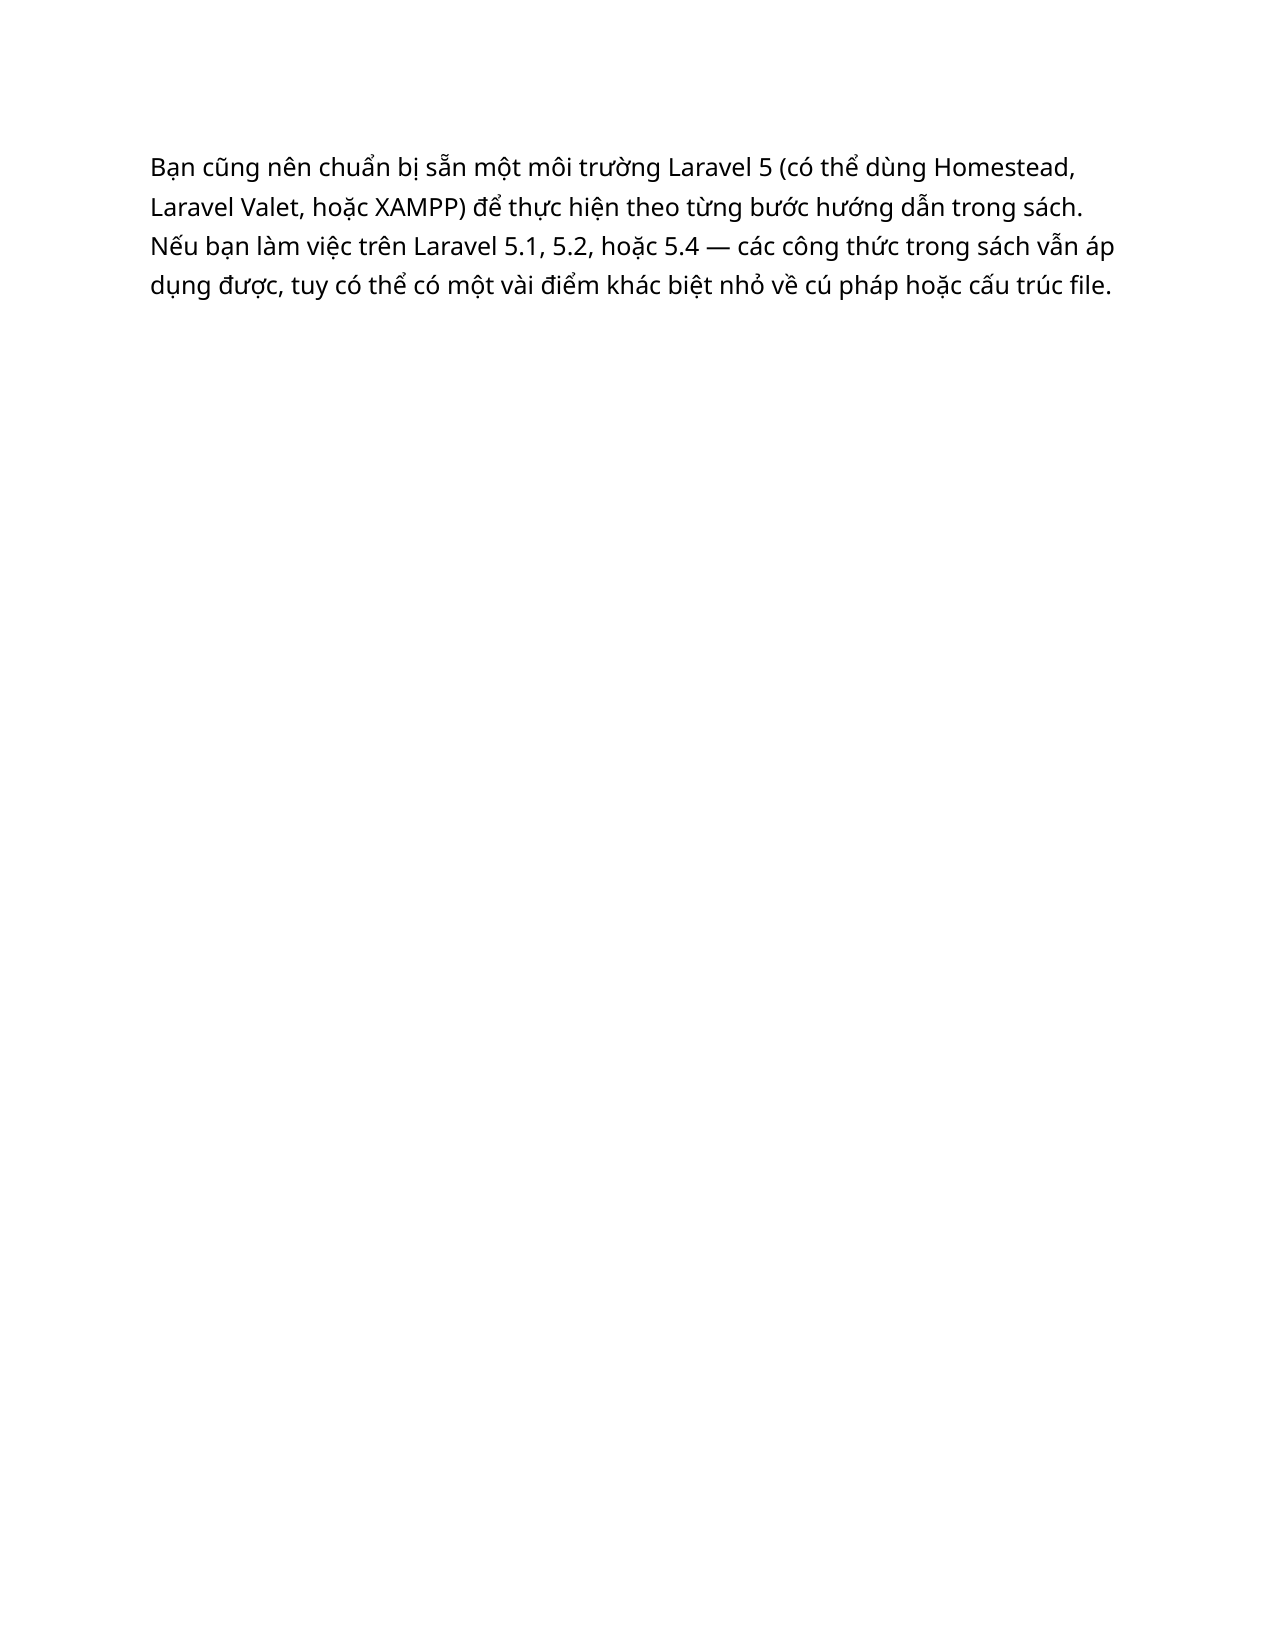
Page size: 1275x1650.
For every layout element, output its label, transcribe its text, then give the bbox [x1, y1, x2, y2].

text Bạn cũng nên chuẩn bị sẵn một môi trường Laravel 5 (có thể dùng Homestead, Laravel Valet, hoặc XAMPP) để thực hiện theo từng bước hướng dẫn trong sách. Nếu bạn làm việc trên Laravel 5.1, 5.2, hoặc 5.4 — các công thức trong sách vẫn áp dụng được, tuy có thể có một vài điểm khác biệt nhỏ về cú pháp hoặc cấu trúc file. [150, 150, 1125, 302]
